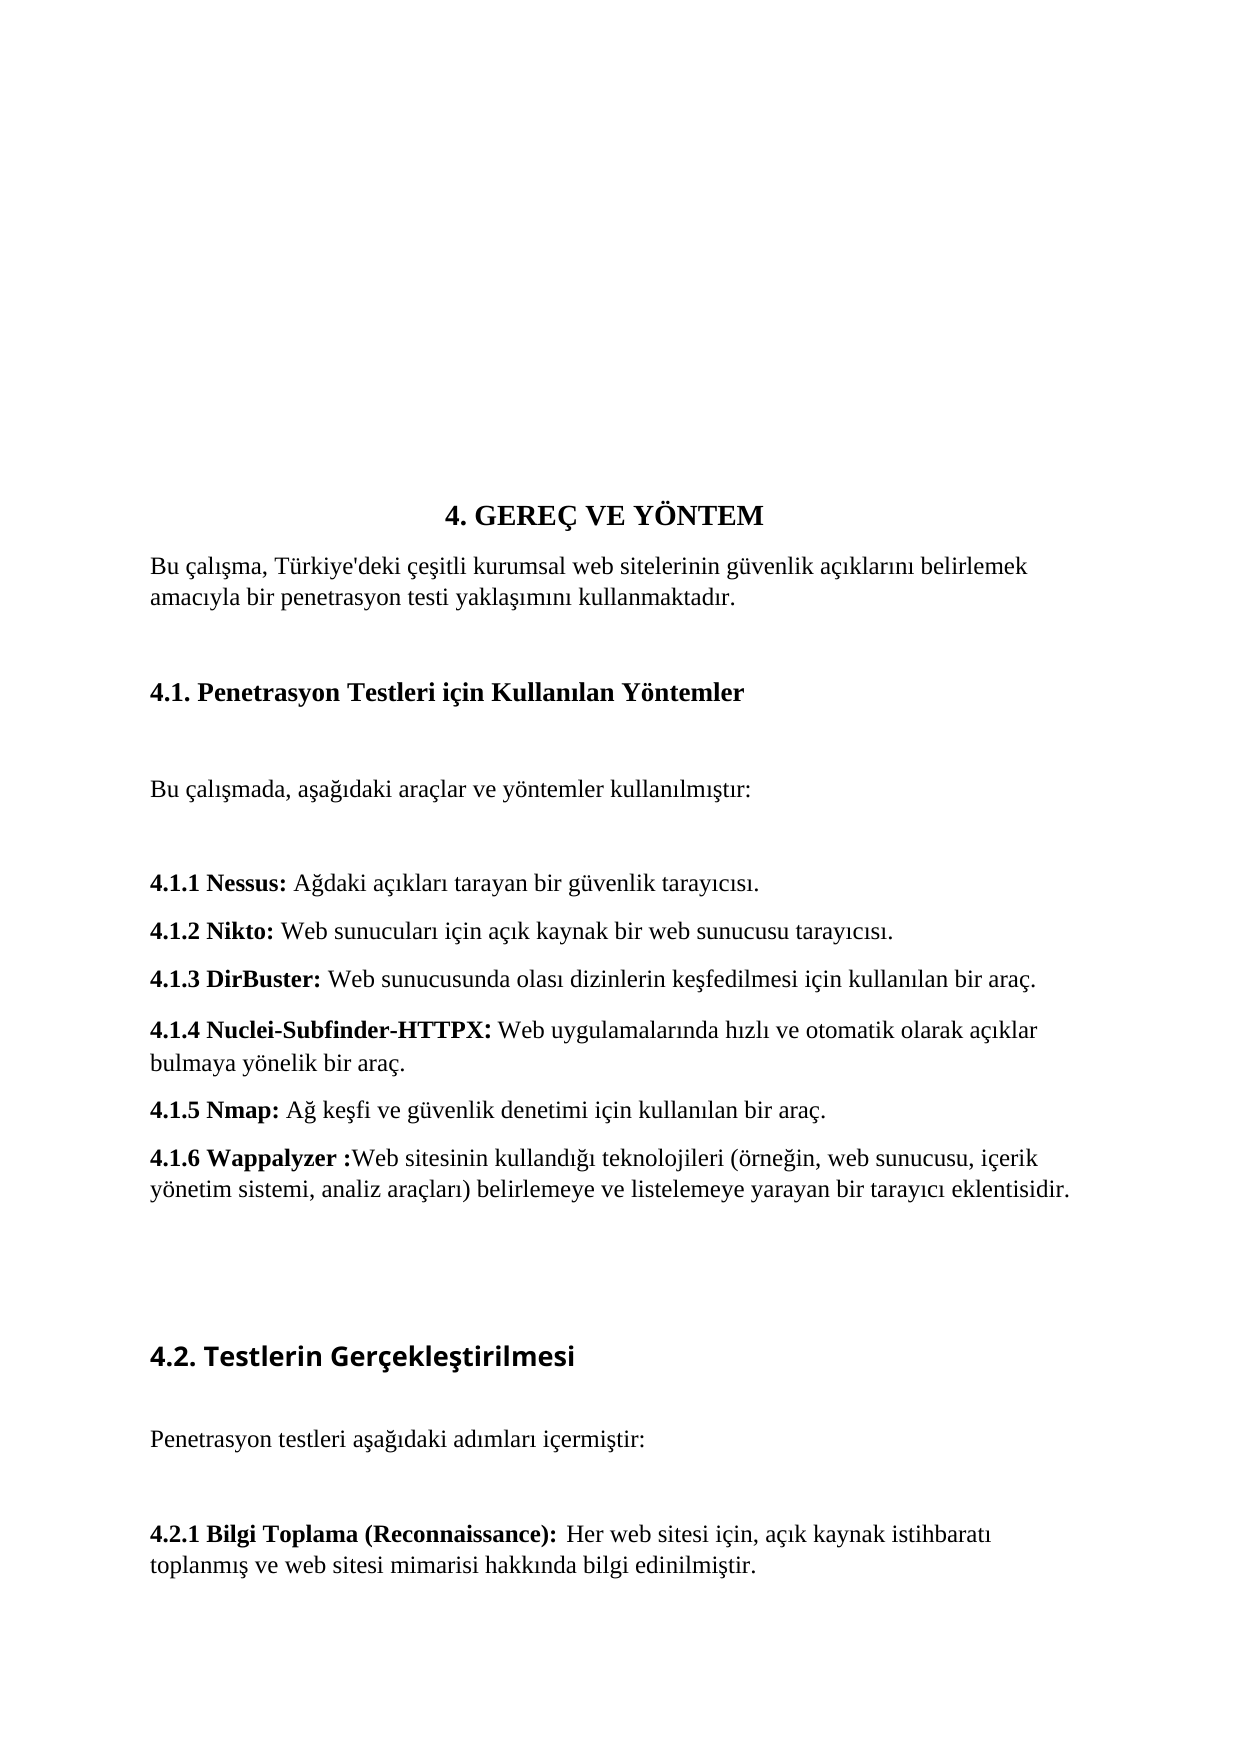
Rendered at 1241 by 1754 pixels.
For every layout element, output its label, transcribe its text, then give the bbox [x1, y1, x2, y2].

text Bu çalışmada, aşağıdaki araçlar ve yöntemler kullanılmıştır: [150, 774, 1090, 802]
text 4.1.3 DirBuster: Web sunucusunda olası dizinlerin keşfedilmesi için kullanılan bir araç. [150, 964, 1090, 992]
text 4.1.2 Nikto: Web sunucuları için açık kaynak bir web sunucusu tarayıcısı. [150, 916, 1090, 945]
subtitle 4.1.6 Wappalyzer :Web sitesinin kullandığı teknolojileri (örneğin, web sunucusu, içerik yönetim sistemi, analiz araçları) belirlemeye ve listelemeye yarayan bir tarayıcı eklentisidir. [150, 1143, 1090, 1243]
text 4.1. Penetrasyon Testleri için Kullanılan Yöntemler [150, 677, 1090, 708]
text 4.2.1 Bilgi Toplama (Reconnaissance): Her web sitesi için, açık kaynak istihbaratı toplanmış ve web sitesi mimarisi hakkında bilgi edinilmiştir. [150, 1519, 1090, 1579]
text Penetrasyon testleri aşağıdaki adımları içermiştir: [150, 1424, 1090, 1453]
text 4. GEREÇ VE YÖNTEM [445, 498, 1090, 532]
text 4.1.4 Nuclei-Subfinder-HTTPX: Web uygulamalarında hızlı ve otomatik olarak açıklar bulmaya yönelik bir araç. [150, 1011, 1090, 1076]
text 4.1.1 Nessus: Ağdaki açıkları tarayan bir güvenlik tarayıcısı. [150, 868, 1090, 897]
subtitle 4.2. Testlerin Gerçekleştirilmesi [150, 1338, 1090, 1374]
text Bu çalışma, Türkiye'deki çeşitli kurumsal web sitelerinin güvenlik açıklarını belirlemek amacıyla bir penetrasyon testi yaklaşımını kullanmaktadır. [150, 551, 1090, 611]
text 4.1.5 Nmap: Ağ keşfi ve güvenlik denetimi için kullanılan bir araç. [150, 1095, 1090, 1124]
